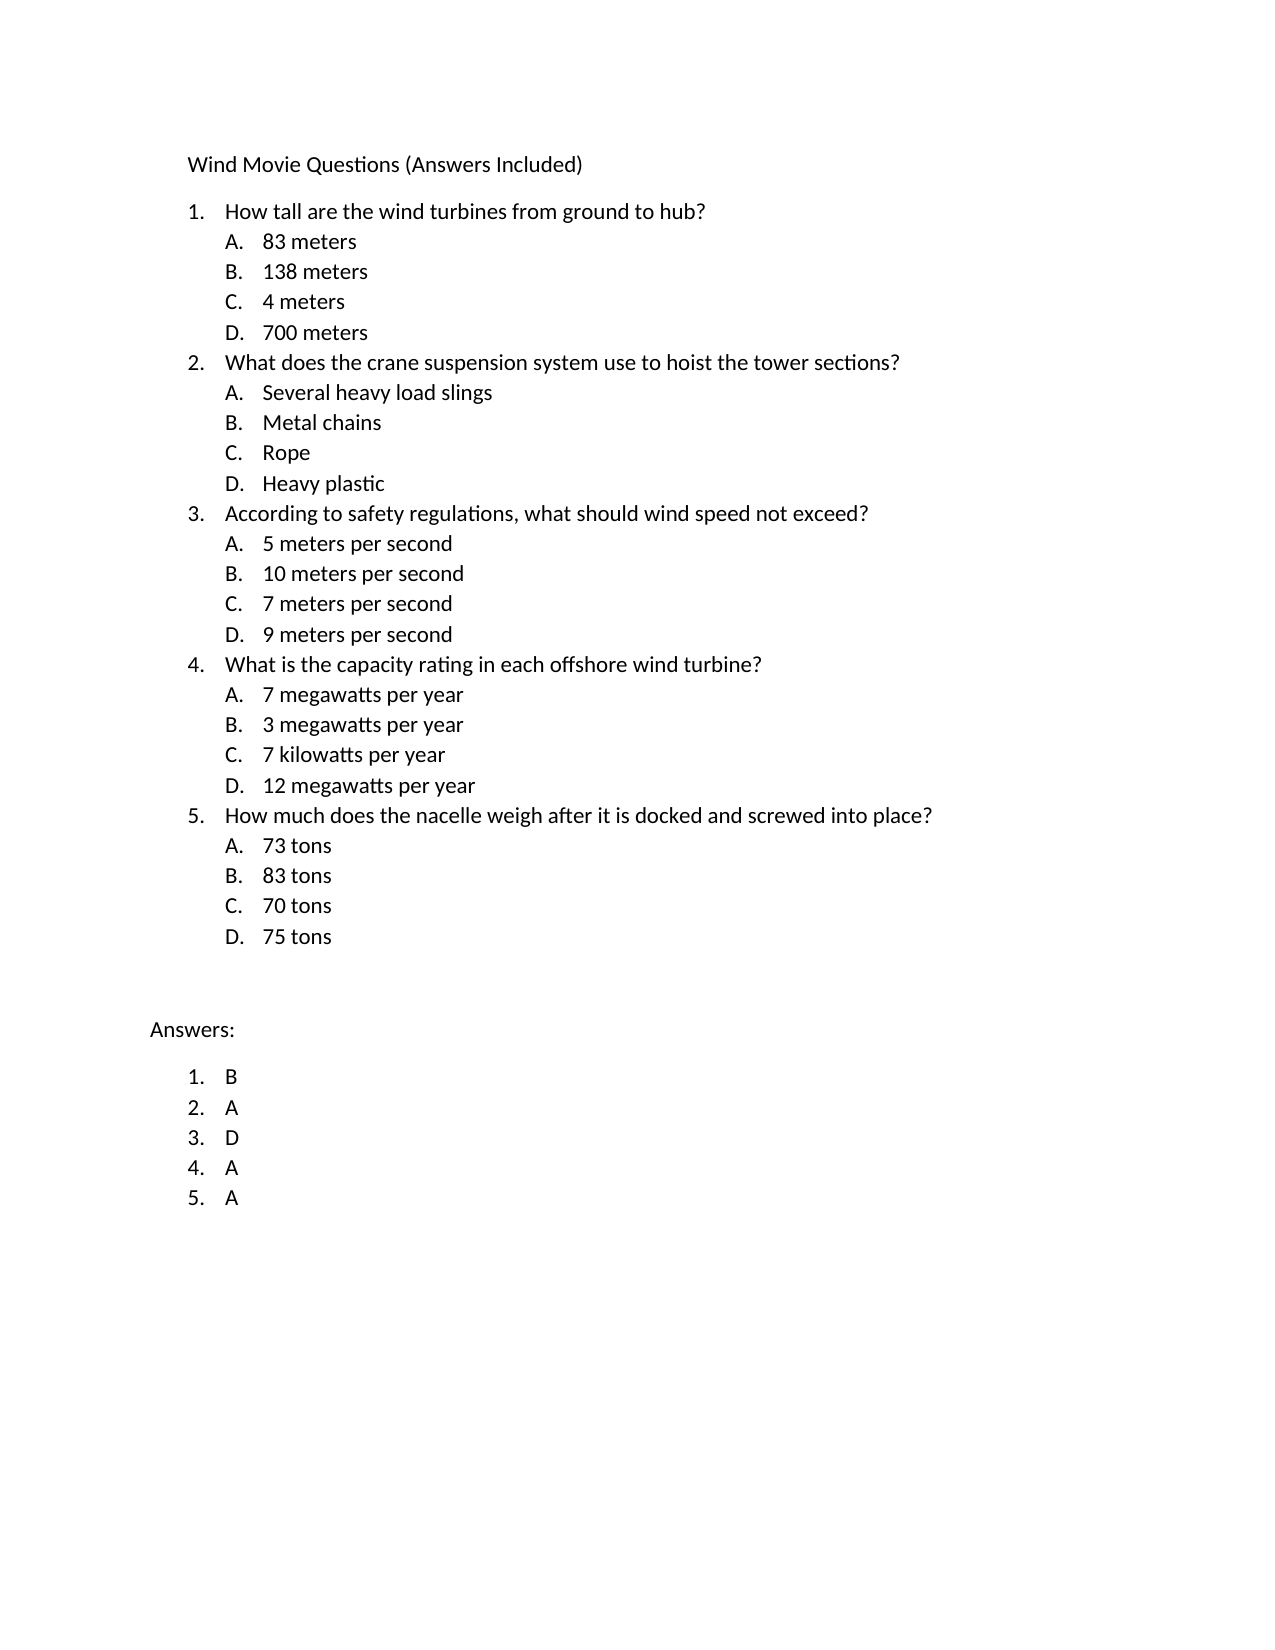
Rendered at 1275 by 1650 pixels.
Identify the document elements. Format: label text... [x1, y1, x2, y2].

list D [187, 1123, 1125, 1151]
list 700 meters [225, 318, 1125, 346]
list 5 meters per second [225, 529, 1125, 557]
list 4 meters [225, 287, 1125, 316]
list 83 meters [225, 227, 1125, 255]
list A [187, 1093, 1125, 1121]
list Metal chains [225, 408, 1125, 436]
list 73 tons [225, 831, 1125, 859]
list 9 meters per second [225, 620, 1125, 648]
list 138 meters [225, 257, 1125, 285]
text Wind Movie Questions (Answers Included) [187, 150, 1125, 178]
list What is the capacity rating in each offshore wind turbine? [187, 650, 1125, 678]
list 7 megawatts per year [225, 680, 1125, 708]
list 70 tons [225, 892, 1125, 920]
list Several heavy load slings [225, 378, 1125, 406]
list 12 megawatts per year [225, 771, 1125, 799]
list According to safety regulations, what should wind speed not exceed? [187, 499, 1125, 527]
list A [187, 1183, 1125, 1211]
list 10 meters per second [225, 559, 1125, 587]
list 7 meters per second [225, 589, 1125, 618]
text Answers: [150, 1016, 1125, 1044]
list 3 megawatts per year [225, 710, 1125, 738]
list Rope [225, 438, 1125, 467]
list 7 kilowatts per year [225, 741, 1125, 769]
list B [187, 1062, 1125, 1091]
list 83 tons [225, 861, 1125, 889]
list 75 tons [225, 922, 1125, 950]
list Heavy plastic [225, 469, 1125, 497]
list What does the crane suspension system use to hoist the tower sections? [187, 348, 1125, 376]
list A [187, 1153, 1125, 1181]
list How tall are the wind turbines from ground to hub? [187, 197, 1125, 225]
list How much does the nacelle weigh after it is docked and screwed into place? [187, 801, 1125, 829]
